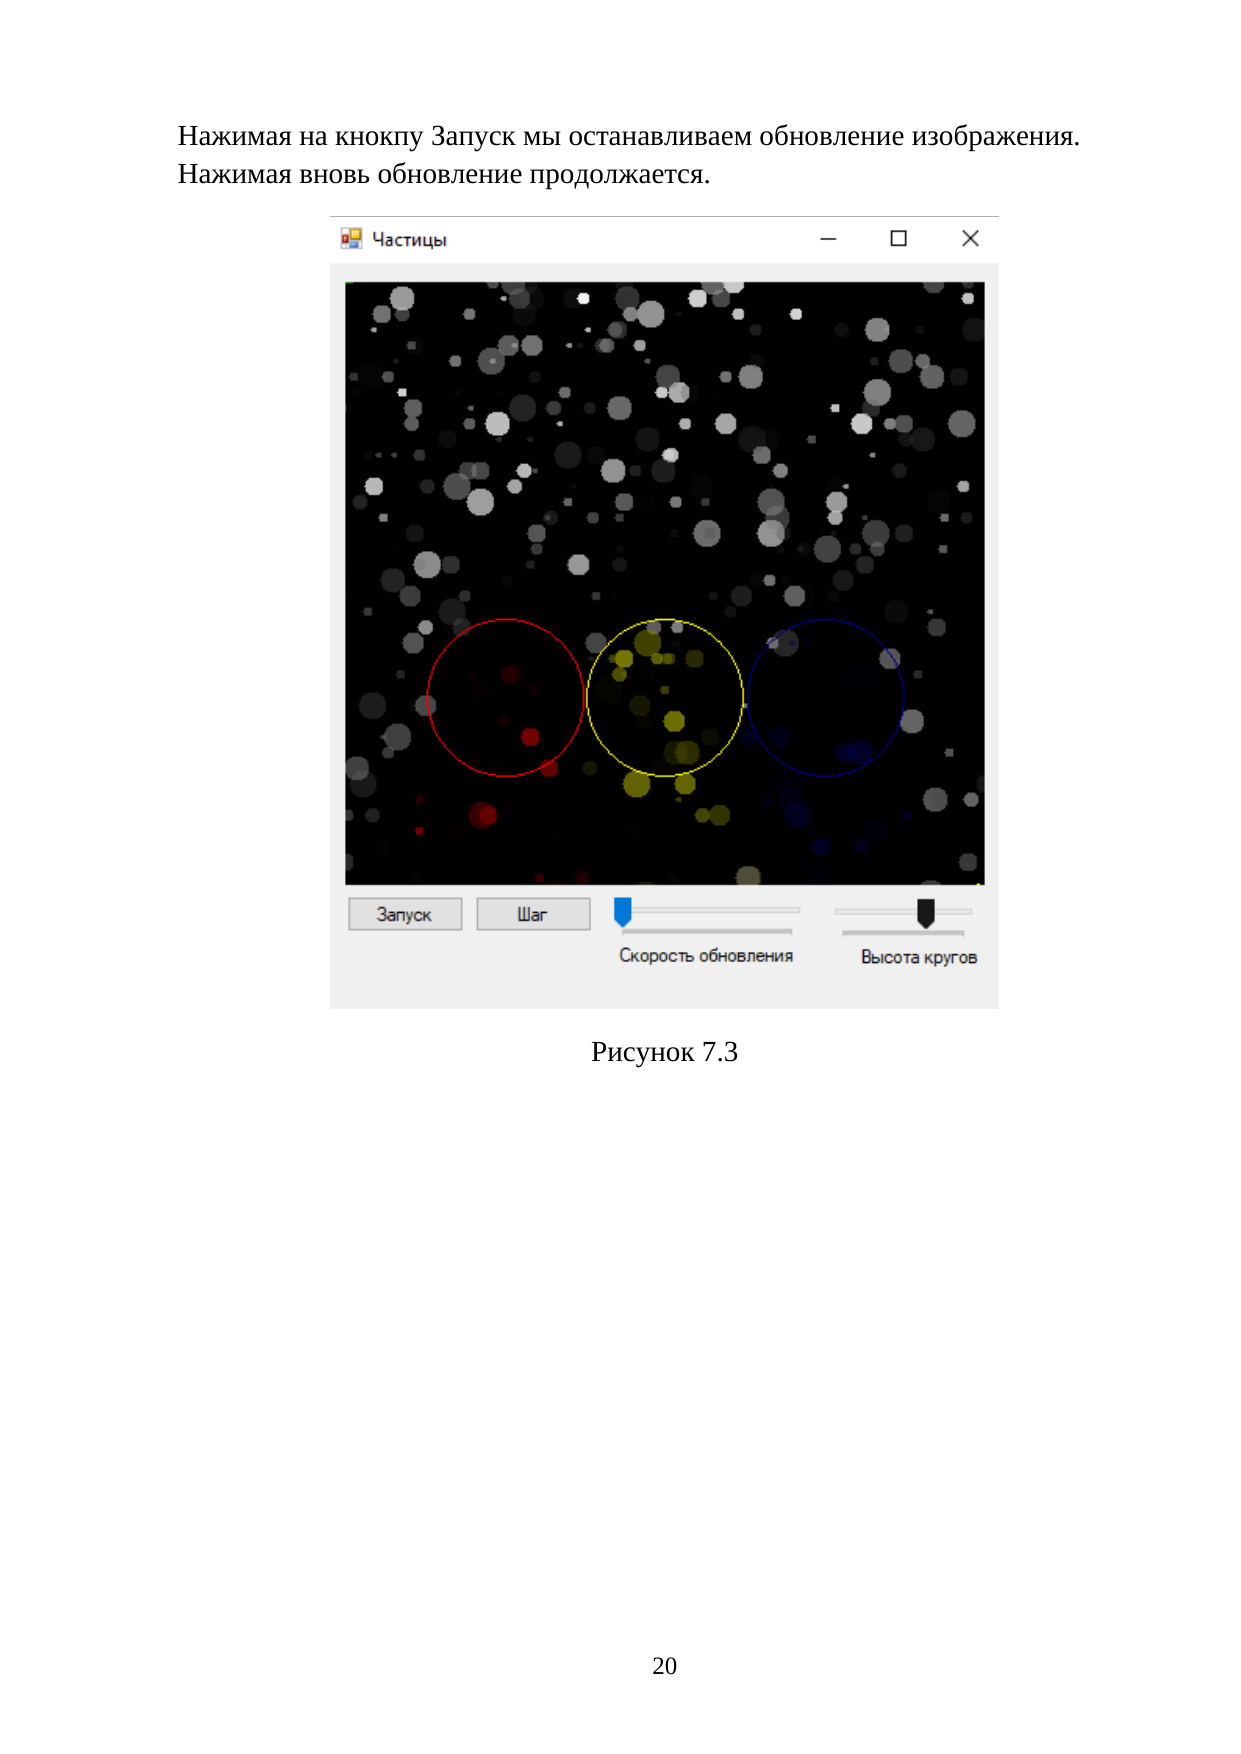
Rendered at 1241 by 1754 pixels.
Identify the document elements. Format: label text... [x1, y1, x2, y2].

text Рисунок 7.3 [177, 1034, 1152, 1068]
text Нажимая на кнокпу Запуск мы останавливаем обновление изображения. Нажимая вновь обновление продолжается. [177, 118, 1152, 190]
picture [330, 216, 999, 1009]
